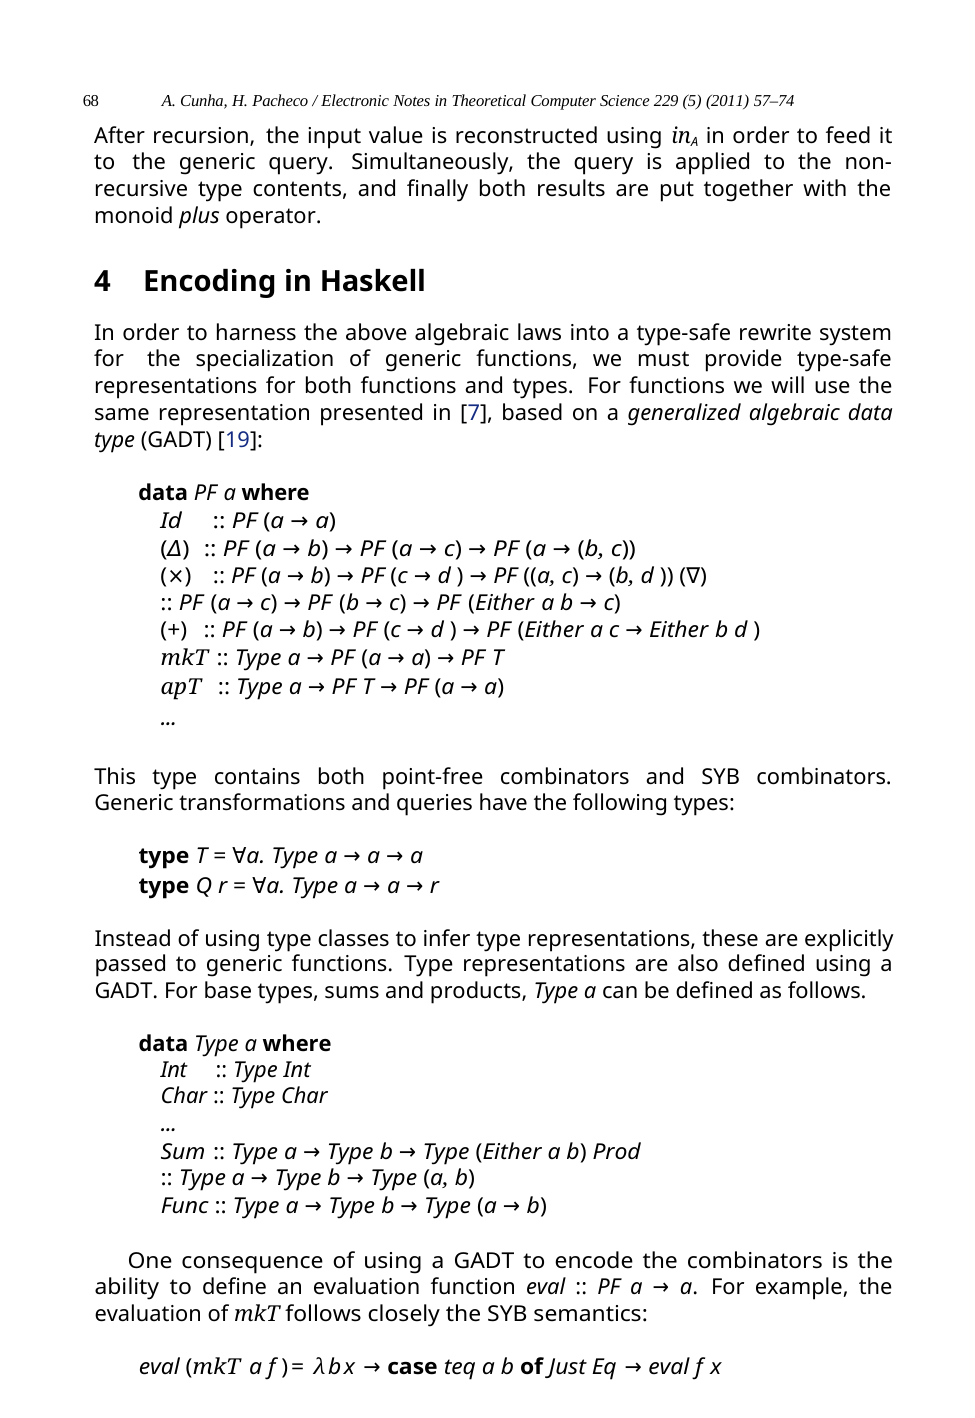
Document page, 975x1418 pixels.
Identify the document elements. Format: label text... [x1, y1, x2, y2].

text In order to harness the above algebraic laws into a type-safe rewrite system for the specialization of generic functions, we must provide type-safe representations for both functions and types. For functions we will use the same representation presented in [7], based on a generalized algebraic data type (GADT) [19]: [94, 319, 893, 453]
text Id :: PF (a → a) [160, 506, 923, 534]
text data PF a where [138, 477, 923, 506]
text ... [160, 702, 923, 731]
text type T = ∀a. Type a → a → a [138, 840, 923, 870]
text type Q r = ∀a. Type a → a → r [138, 870, 923, 899]
text This type contains both point-free combinators and SYB combinators. Generic transformations and queries have the following types: [94, 763, 893, 817]
text ... [160, 1112, 923, 1136]
text Sum :: Type a → Type b → Type (Either a b) Prod :: Type a → Type b → Type (a, b) [160, 1138, 643, 1191]
text Func :: Type a → Type b → Type (a → b) [161, 1191, 923, 1219]
text Instead of using type classes to infer type representations, these are explicitly passed to generic functions. Type representations are also defined using a GADT. For base types, sums and products, Type a can be defined as follows. [94, 924, 893, 1005]
text apT :: Type a → PF T → PF (a → a) [160, 671, 923, 700]
text eval (mkT a f )= λbx → case teq a b of Just Eq → eval f x [138, 1351, 923, 1380]
text mkT :: Type a → PF (a → a) → PF T [160, 643, 923, 671]
text (+) :: PF (a → b) → PF (c → d ) → PF (Either a c → Either b d ) [160, 616, 923, 643]
text data Type a where Int :: Type Int Char :: Type Char [138, 1031, 334, 1110]
text One consequence of using a GADT to encode the combinators is the ability to define an evaluation function eval :: PF a → a. For example, the evaluation of mkT follows closely the SYB semantics: [94, 1247, 893, 1328]
subtitle Encoding in Haskell [94, 261, 923, 300]
text (×) :: PF (a → b) → PF (c → d ) → PF ((a, c) → (b, d )) (∇) :: PF (a → c) → PF (b → c) → PF (Either a b → c) [160, 563, 727, 616]
text (Δ) :: PF (a → b) → PF (a → c) → PF (a → (b, c)) [160, 534, 923, 562]
text After recursion, the input value is reconstructed using inA in order to feed it to the generic query. Simultaneously, the query is applied to the non-recursive type contents, and finally both results are put together with the monoid plus operator. [94, 122, 893, 230]
